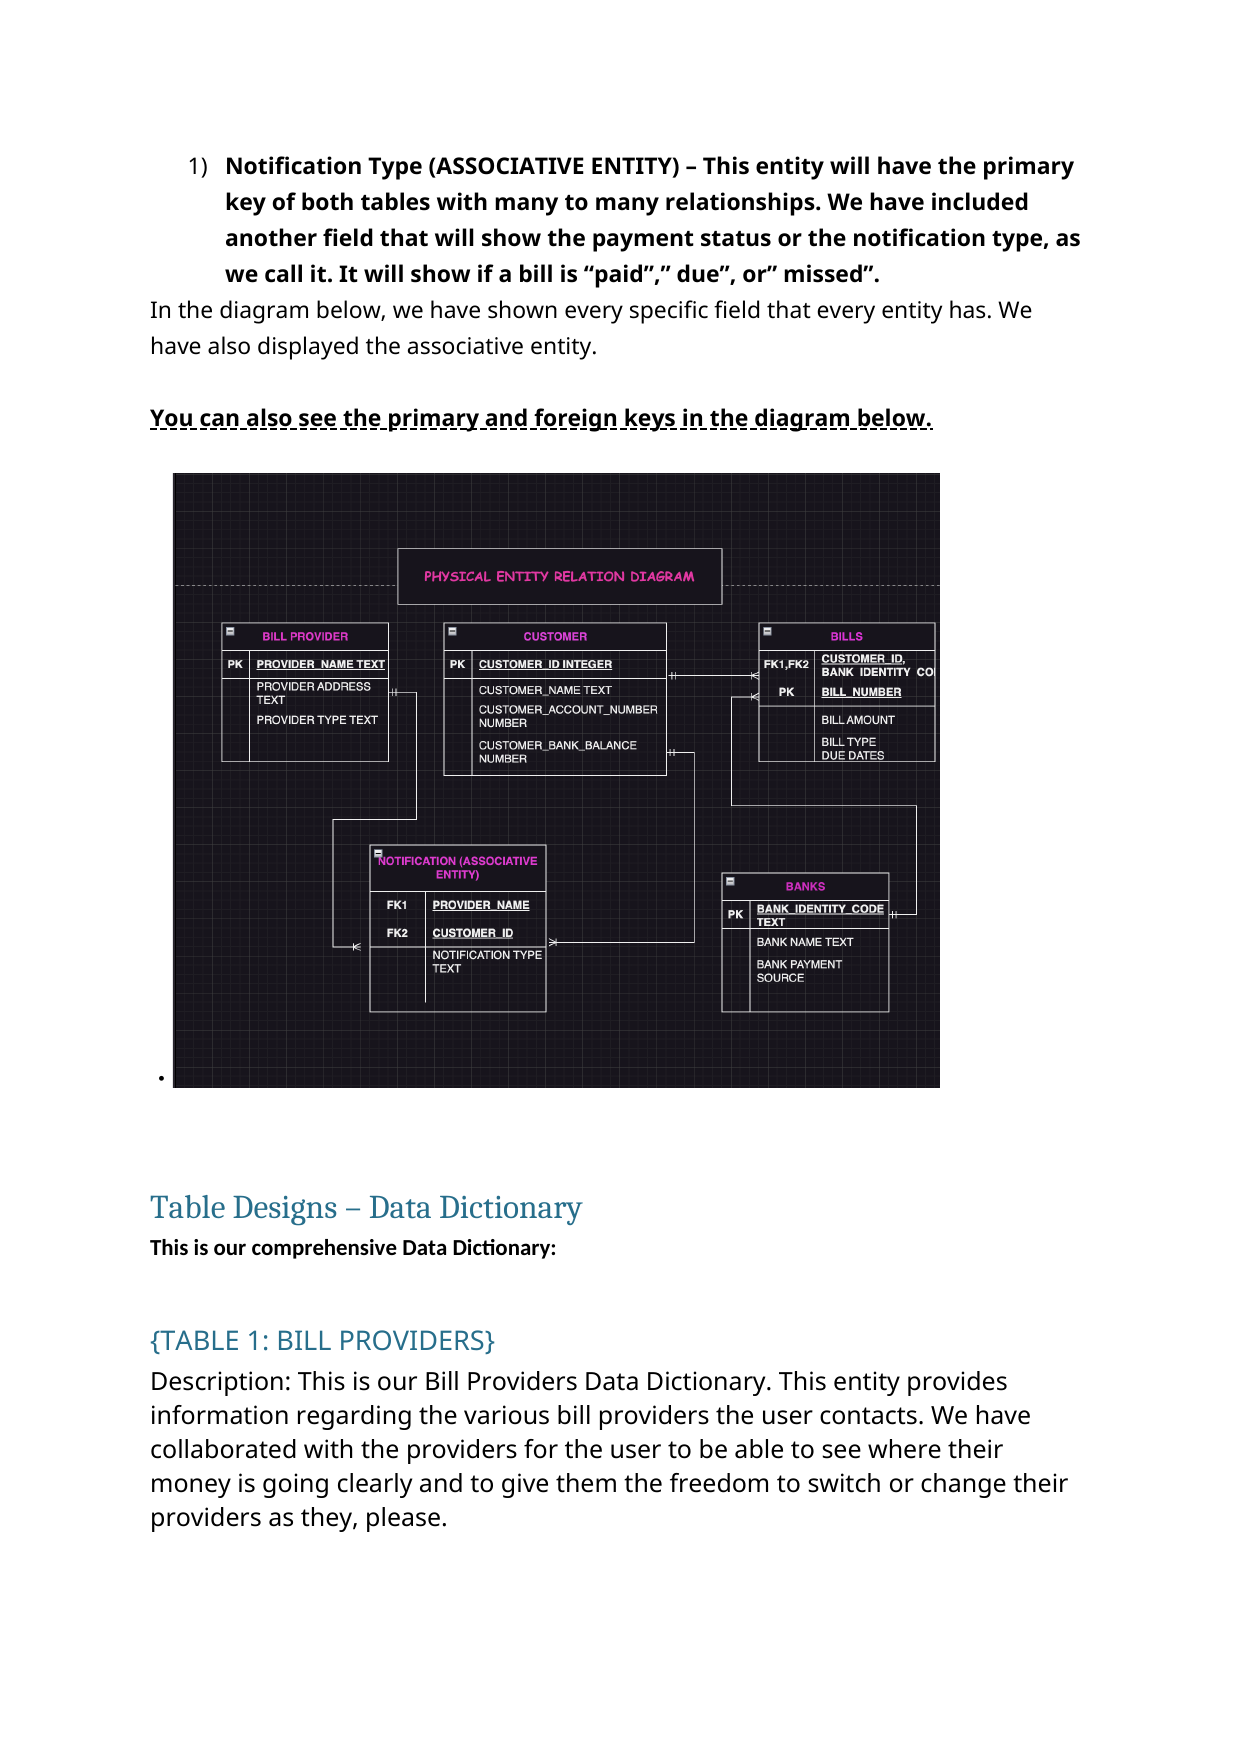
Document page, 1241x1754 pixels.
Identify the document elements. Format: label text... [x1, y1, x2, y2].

list Notification Type (ASSOCIATIVE ENTITY) – This entity will have the primary key of both tables with many to many relationships. We have included another field that will show the payment status or the notification type, as we call it. It will show if a bill is “paid”,” due”, or” missed”. [187, 150, 1090, 289]
text You can also see the primary and foreign keys in the diagram below. [150, 402, 1090, 433]
text In the diagram below, we have shown every specific field that every entity has. We have also displayed the associative entity. [150, 294, 1090, 361]
subtitle Table Designs – Data Dictionary [150, 1189, 1090, 1227]
text Description: This is our Bill Providers Data Dictionary. This entity provides information regarding the various bill providers the user contacts. We have collaborated with the providers for the user to be able to see where their money is going clearly and to give them the freedom to switch or change their providers as they, please. [150, 1363, 1090, 1534]
subtitle {TABLE 1: BILL PROVIDERS} [150, 1321, 1090, 1358]
text This is our comprehensive Data Dictionary: [150, 1233, 1090, 1261]
picture [172, 473, 940, 1088]
